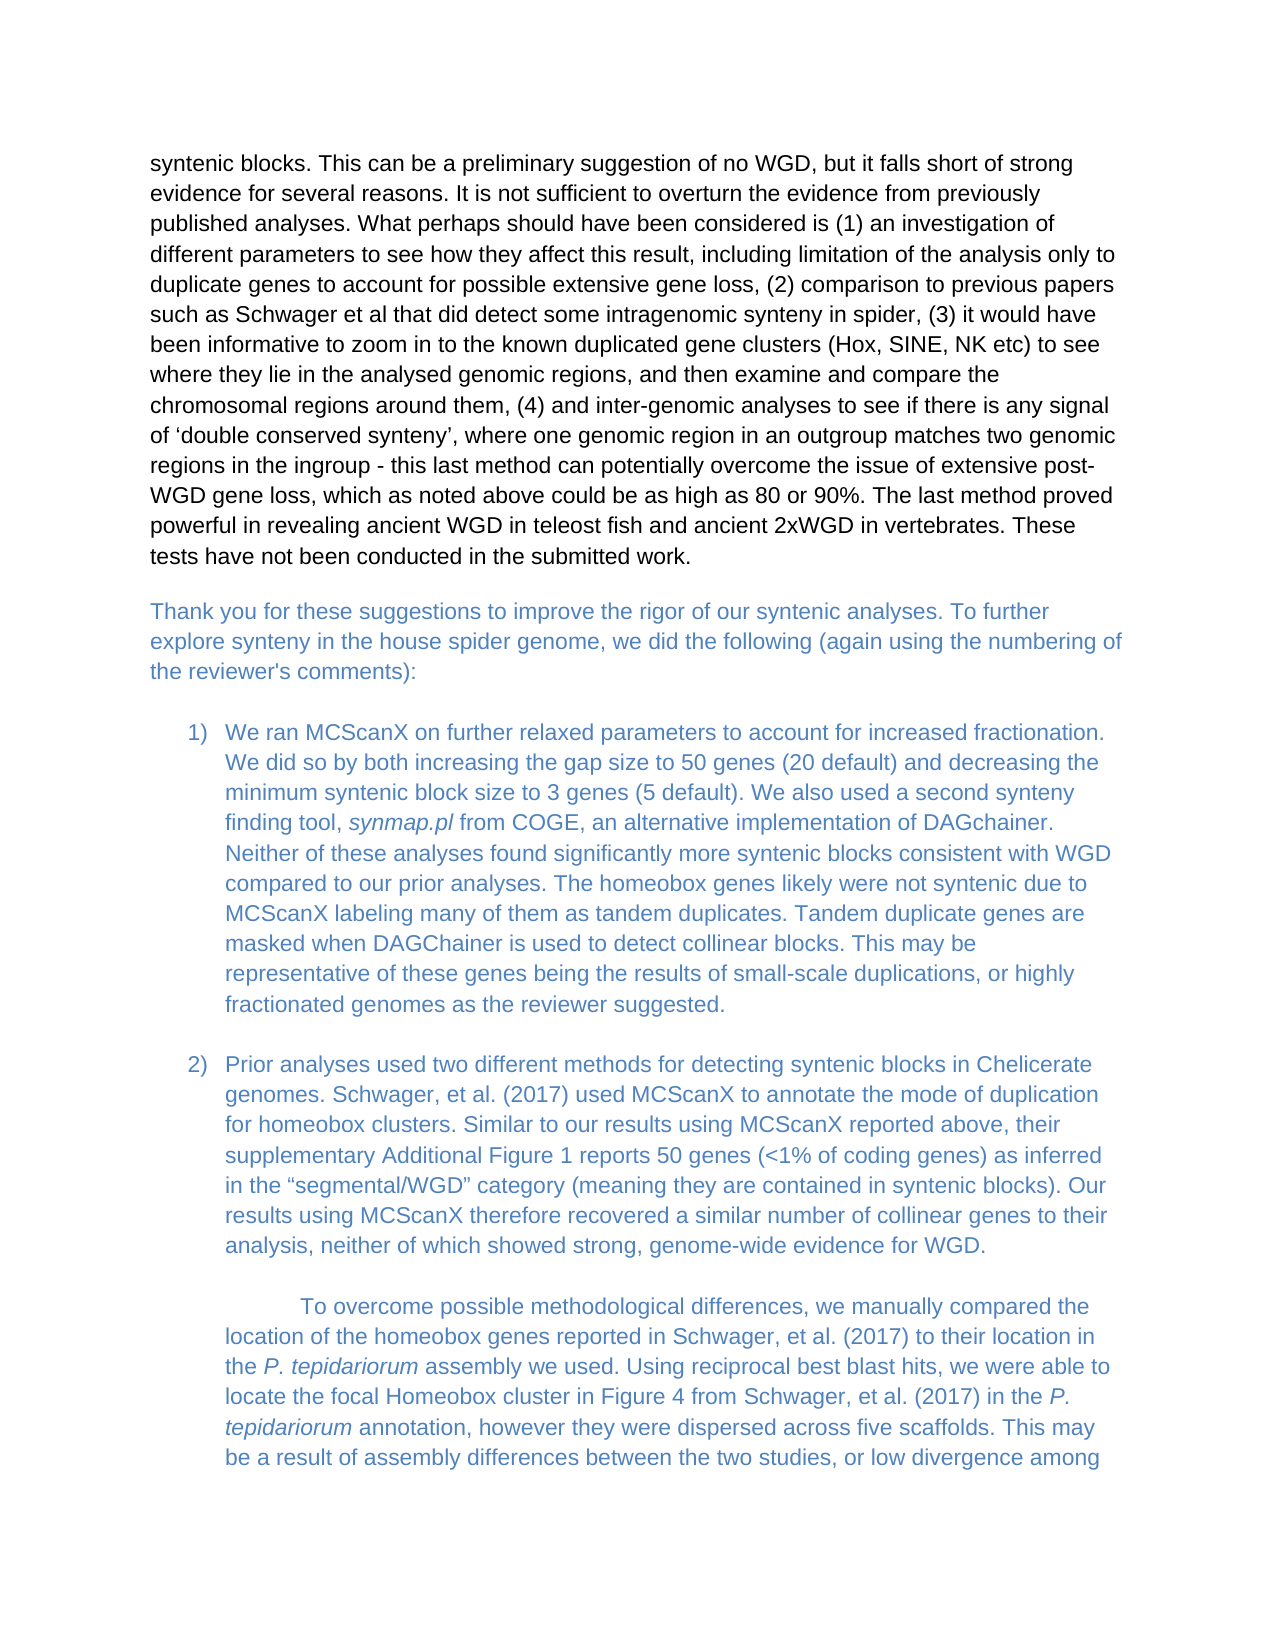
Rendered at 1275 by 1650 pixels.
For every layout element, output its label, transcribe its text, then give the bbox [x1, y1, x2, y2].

text Thank you for these suggestions to improve the rigor of our syntenic analyses. To further explore synteny in the house spider genome, we did the following (again using the numbering of the reviewer's comments): [150, 598, 1125, 685]
list Prior analyses used two different methods for detecting syntenic blocks in Chelicerate genomes. Schwager, et al. (2017) used MCScanX to annotate the mode of duplication for homeobox clusters. Similar to our results using MCScanX reported above, their supplementary Additional Figure 1 reports 50 genes (<1% of coding genes) as inferred in the “segmental/WGD” category (meaning they are contained in syntenic blocks). Our results using MCScanX therefore recovered a similar number of collinear genes to their analysis, neither of which showed strong, genome-wide evidence for WGD. [187, 1051, 1125, 1259]
list We ran MCScanX on further relaxed parameters to account for increased fractionation. We did so by both increasing the gap size to 50 genes (20 default) and decreasing the minimum syntenic block size to 3 genes (5 default). We also used a second synteny finding tool, synmap.pl from COGE, an alternative implementation of DAGchainer. Neither of these analyses found significantly more syntenic blocks consistent with WGD compared to our prior analyses. The homeobox genes likely were not syntenic due to MCScanX labeling many of them as tandem duplicates. Tandem duplicate genes are masked when DAGChainer is used to detect collinear blocks. This may be representative of these genes being the results of small-scale duplications, or highly fractionated genomes as the reviewer suggested. [187, 719, 1125, 1017]
